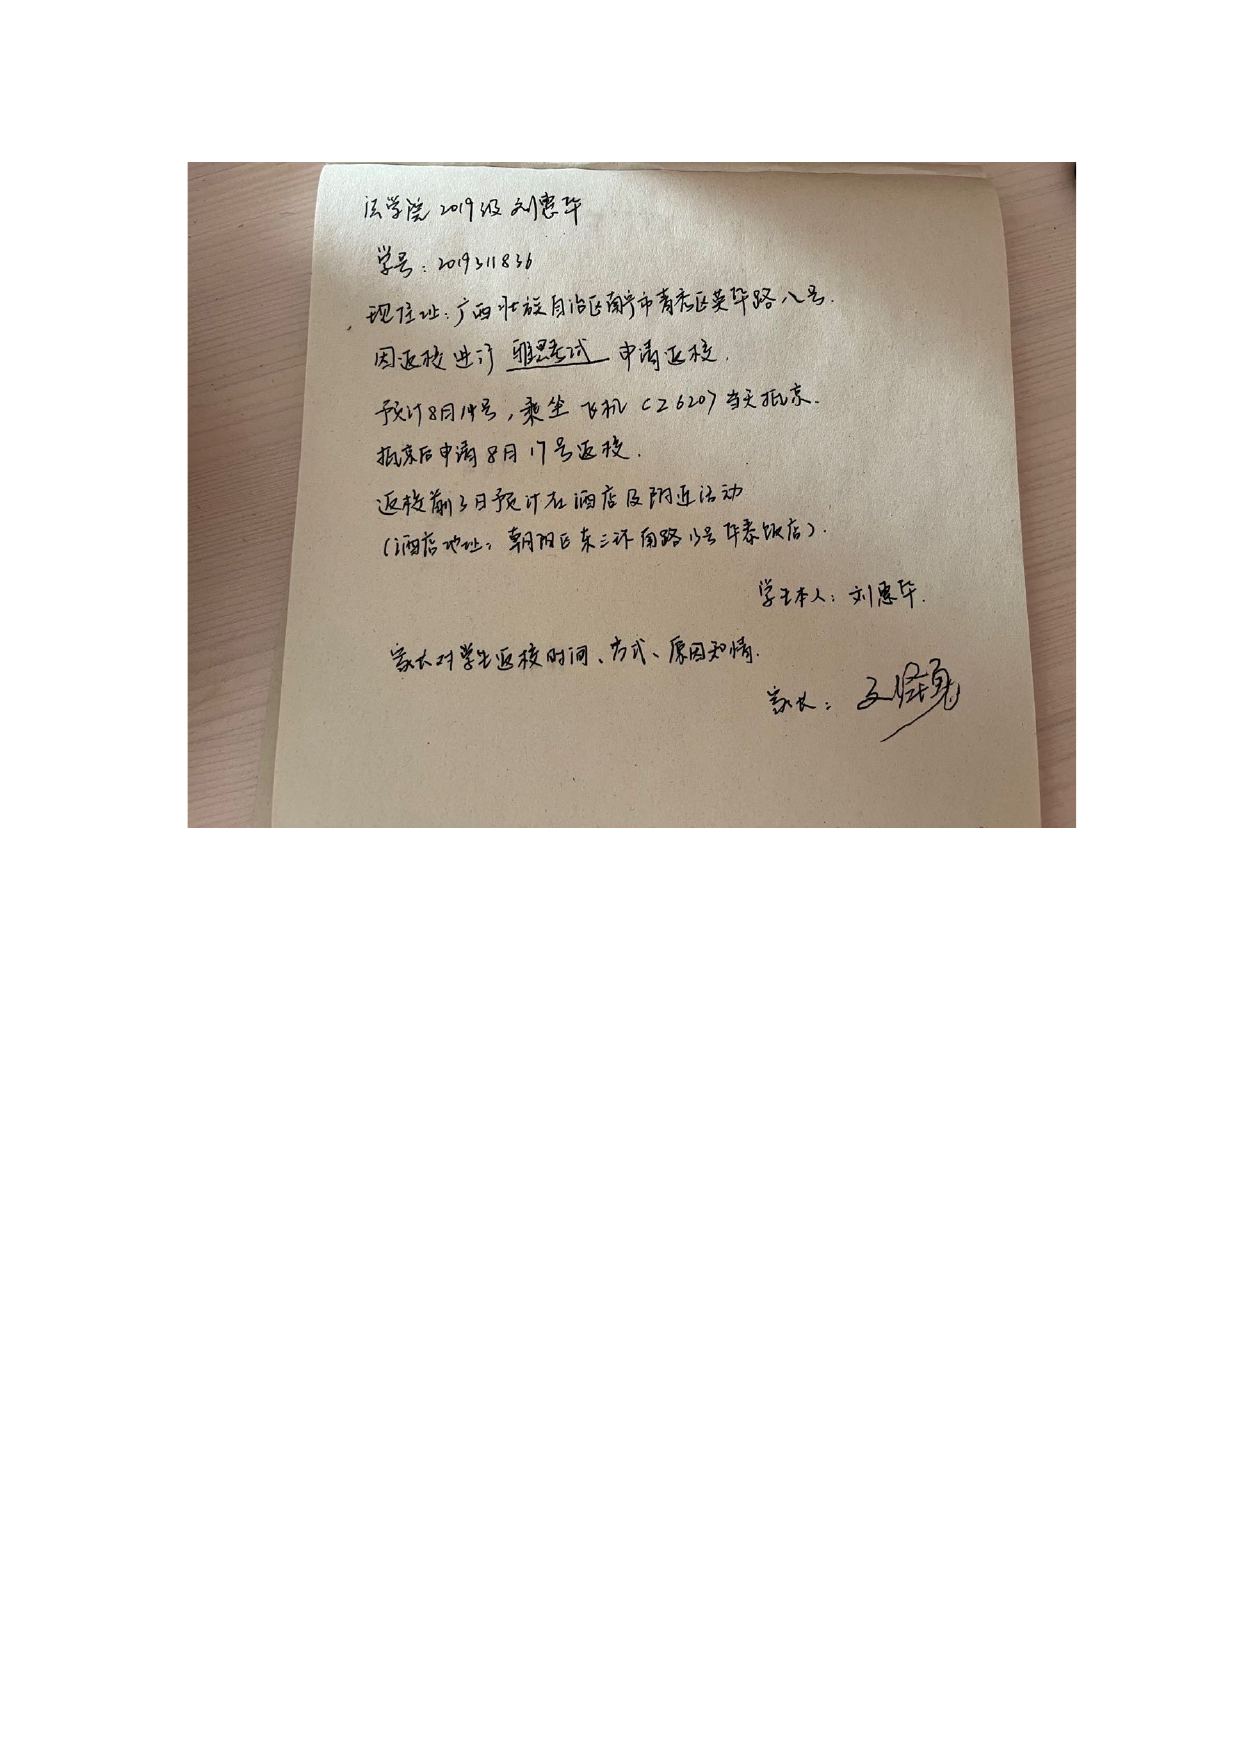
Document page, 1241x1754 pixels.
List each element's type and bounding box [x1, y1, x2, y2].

picture [187, 162, 1077, 828]
